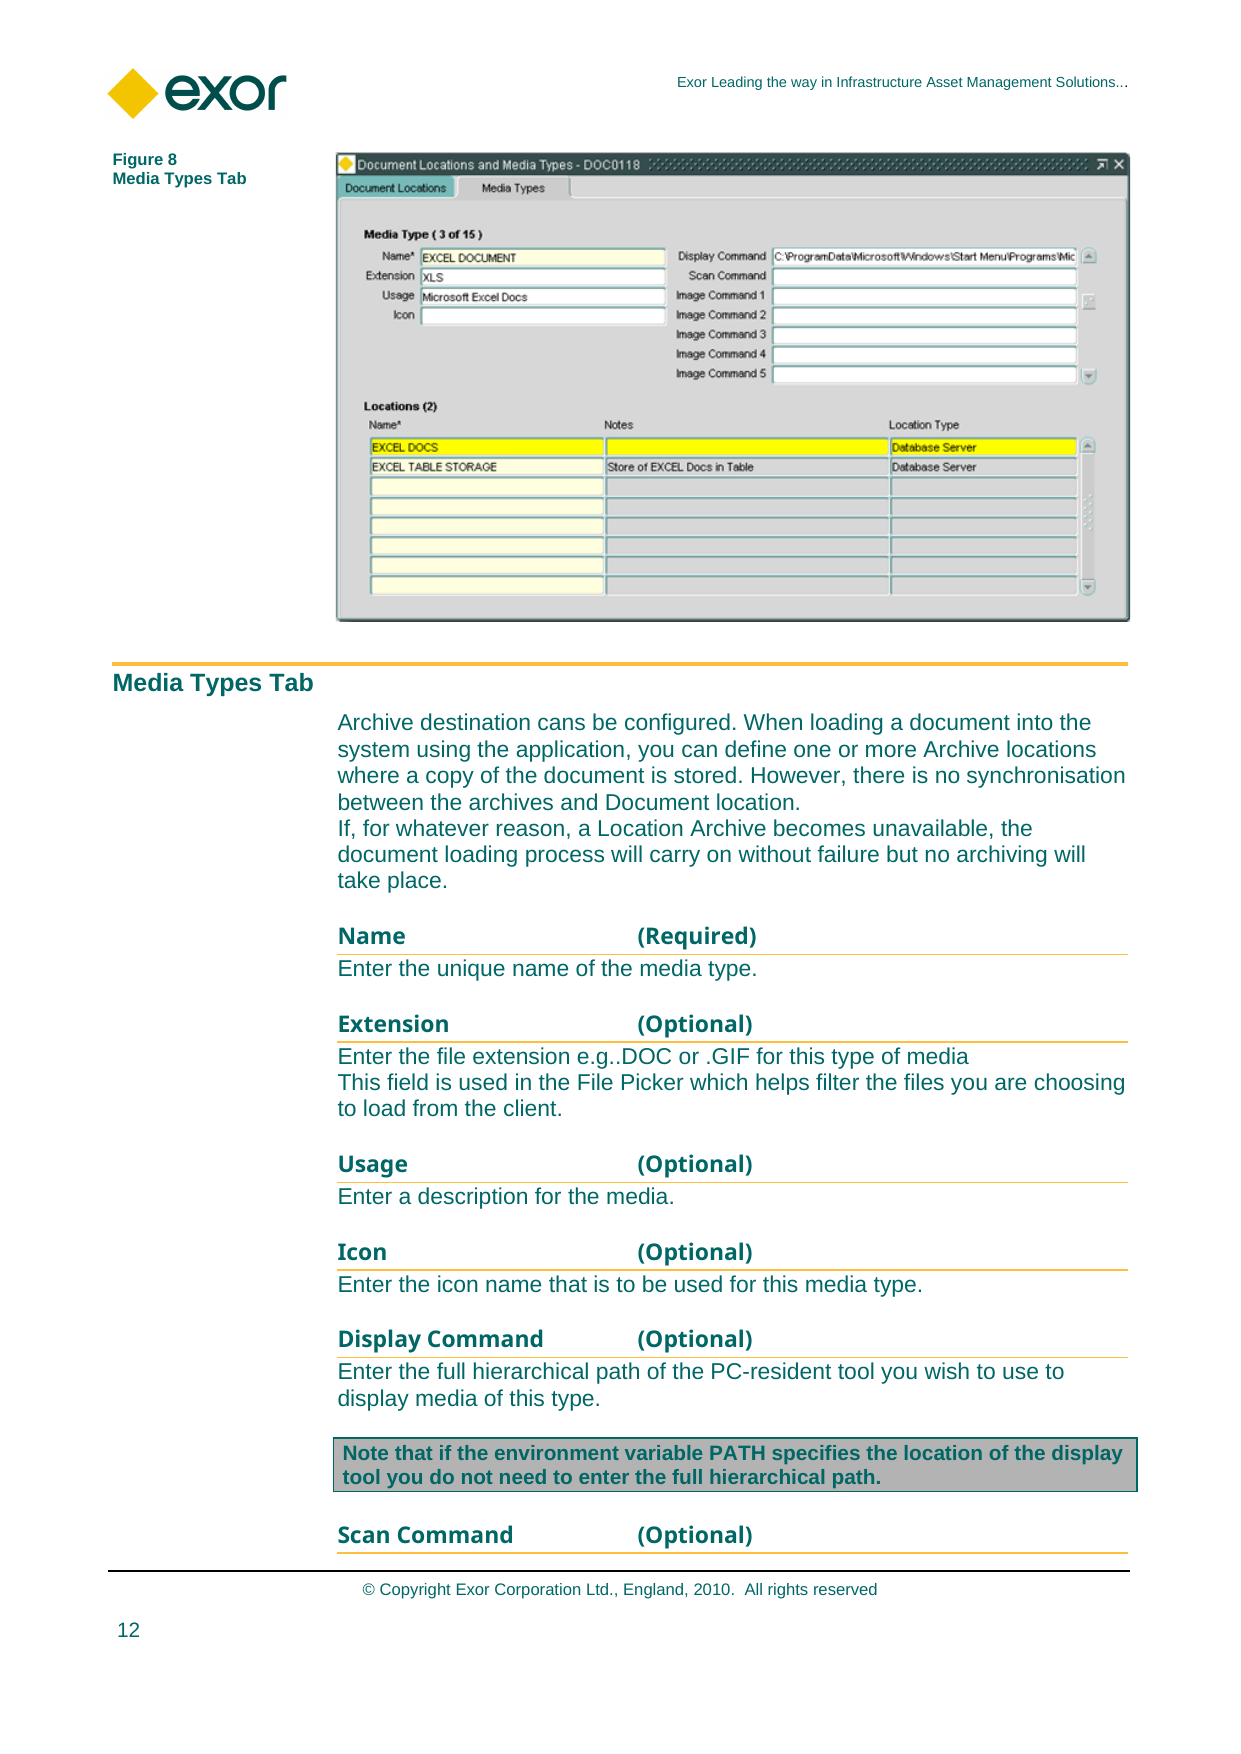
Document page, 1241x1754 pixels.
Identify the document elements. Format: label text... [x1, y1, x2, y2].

text Enter the unique name of the media type. [337, 955, 1128, 981]
text Archive destination cans be configured. When loading a document into the system using the application, you can define one or more Archive locations where a copy of the document is stored. However, there is no synchronisation between the archives and Document location. [337, 709, 1128, 815]
picture [335, 152, 1131, 622]
text Extension (Optional) [337, 1008, 1128, 1041]
picture [106, 68, 287, 119]
text Enter a description for the media. [337, 1183, 1128, 1209]
text Figure 8 [112, 150, 1128, 169]
text If, for whatever reason, a Location Archive becomes unavailable, the document loading process will carry on without failure but no archiving will take place. [337, 815, 1128, 894]
text This field is used in the File Picker which helps filter the files you are choosing to load from the client. [337, 1069, 1128, 1122]
text Scan Command (Optional) [337, 1519, 1128, 1552]
text Enter the file extension e.g..DOC or .GIF for this type of media [337, 1043, 1128, 1069]
text Name (Required) [337, 920, 1128, 954]
text Enter the icon name that is to be used for this media type. [337, 1271, 1128, 1297]
text Usage (Optional) [337, 1148, 1128, 1182]
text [334, 1439, 1136, 1491]
text Media Types Tab [112, 666, 1128, 697]
text Display Command (Optional) [337, 1323, 1128, 1357]
text Enter the full hierarchical path of the PC-resident tool you wish to use to display media of this type. [337, 1358, 1128, 1411]
text Icon (Optional) [337, 1236, 1128, 1269]
text Media Types Tab [112, 169, 335, 188]
